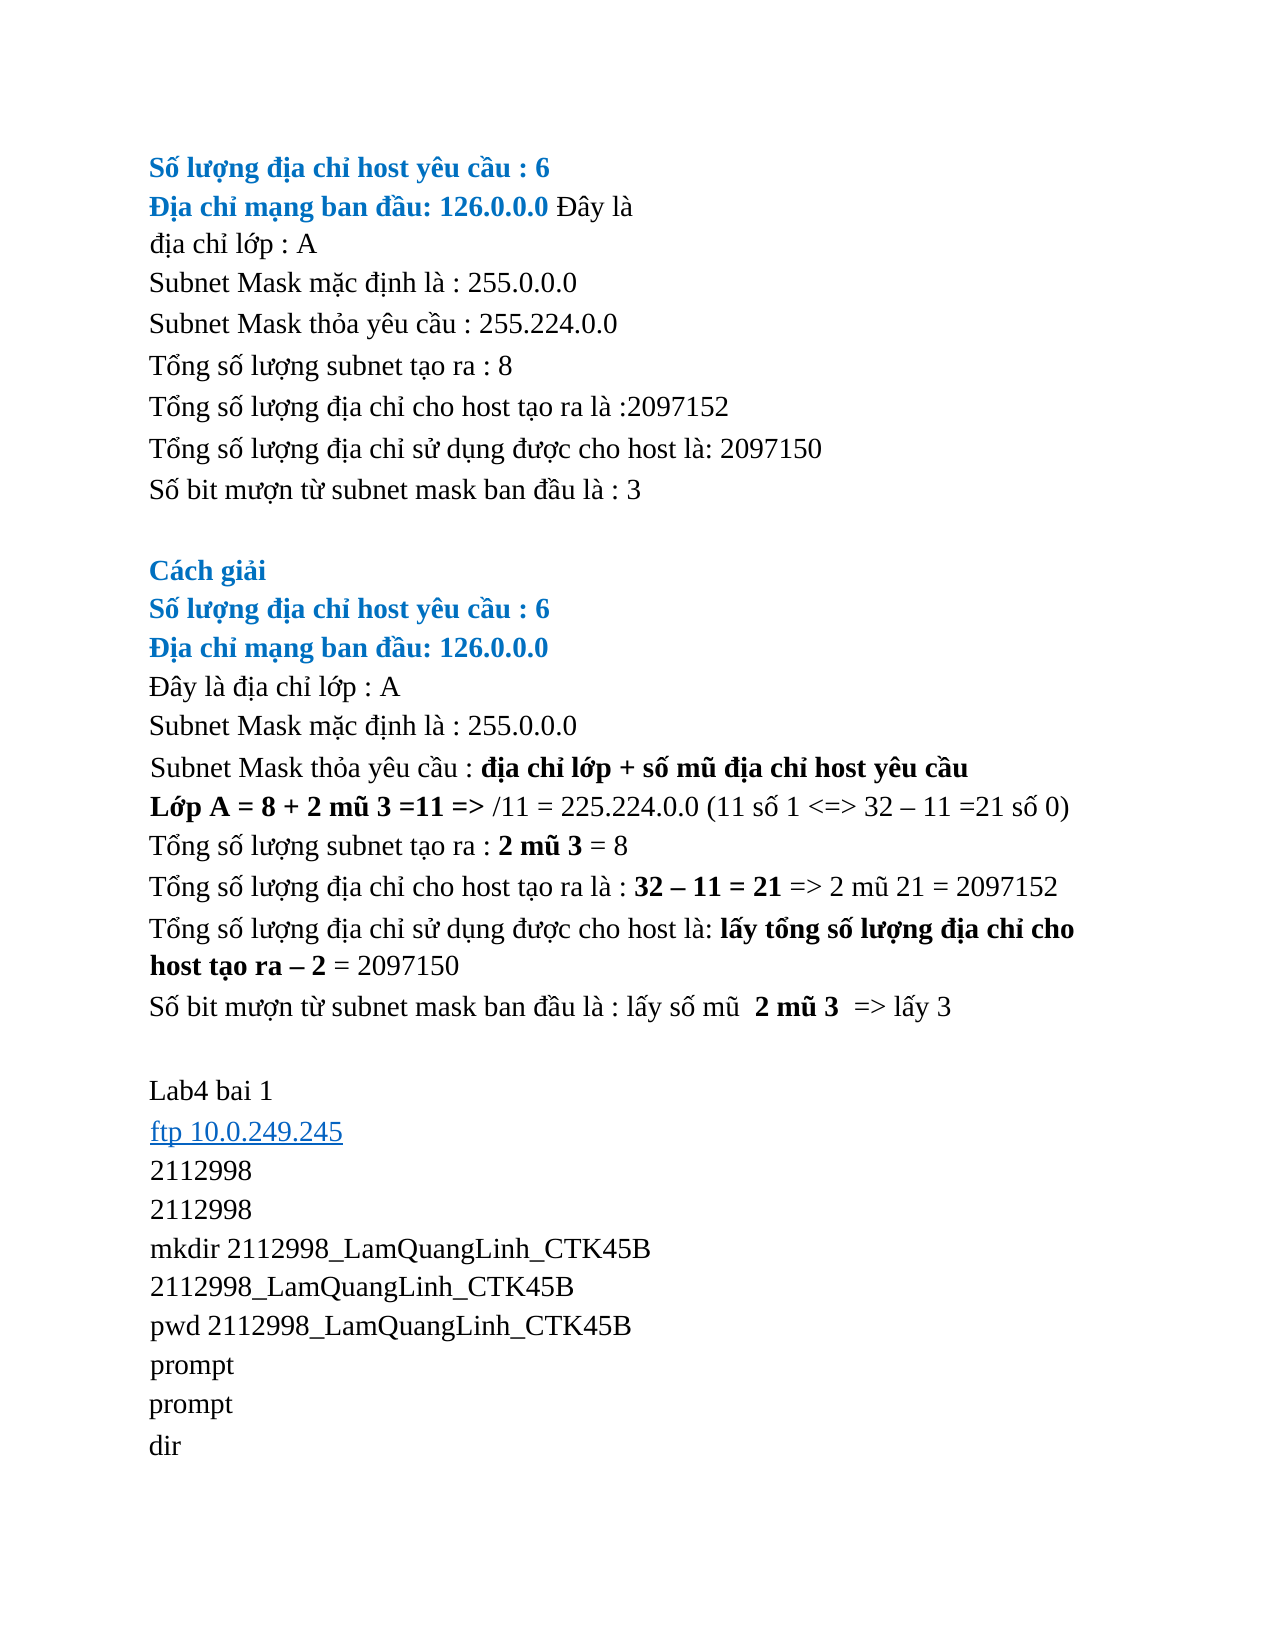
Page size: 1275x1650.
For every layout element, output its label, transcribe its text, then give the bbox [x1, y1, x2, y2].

text Subnet Mask thỏa yêu cầu : địa chỉ lớp + số mũ địa chỉ host yêu cầu [150, 750, 1125, 783]
text 2112998_LamQuangLinh_CTK45B [150, 1269, 1125, 1303]
text Tổng số lượng subnet tạo ra : 2 mũ 3 = 8 [148, 828, 1124, 861]
text Subnet Mask mặc định là : 255.0.0.0 [148, 708, 1124, 742]
text Số bit mượn từ subnet mask ban đầu là : 3 [148, 472, 1124, 506]
text pwd 2112998_LamQuangLinh_CTK45B [150, 1308, 1125, 1342]
text Số bit mượn từ subnet mask ban đầu là : lấy số mũ 2 mũ 3 => lấy 3 [148, 989, 1124, 1023]
text Lab4 bai 1 [148, 1073, 1124, 1106]
text Địa chỉ mạng ban đầu: 126.0.0.0 [148, 631, 665, 664]
text Lớp A = 8 + 2 mũ 3 =11 => /11 = 225.224.0.0 (11 số 1 <=> 32 – 11 =21 số 0) [150, 789, 1125, 822]
text prompt [150, 1347, 1125, 1381]
text Tổng số lượng subnet tạo ra : 8 [148, 348, 1124, 382]
text mkdir 2112998_LamQuangLinh_CTK45B [150, 1231, 1125, 1264]
text 2112998 [150, 1153, 1125, 1187]
text Subnet Mask mặc định là : 255.0.0.0 [148, 265, 1124, 299]
text Tổng số lượng địa chỉ cho host tạo ra là :2097152 [148, 389, 1124, 423]
text 2112998 [150, 1192, 1125, 1225]
text Tổng số lượng địa chỉ sử dụng được cho host là: lấy tổng số lượng địa chỉ cho host tạo ra – 2 = 2097150 [148, 911, 1124, 982]
text prompt [148, 1386, 1124, 1420]
text Tổng số lượng địa chỉ sử dụng được cho host là: 2097150 [148, 431, 1124, 464]
text Số lượng địa chỉ host yêu cầu : 6 [148, 592, 665, 625]
text Địa chỉ mạng ban đầu: 126.0.0.0 Đây là địa chỉ lớp : A [148, 189, 665, 260]
text Tổng số lượng địa chỉ cho host tạo ra là : 32 – 11 = 21 => 2 mũ 21 = 2097152 [148, 869, 1124, 903]
text Cách giải [148, 553, 665, 586]
text dir [148, 1428, 1124, 1461]
text Subnet Mask thỏa yêu cầu : 255.224.0.0 [148, 307, 1124, 340]
text Đây là địa chỉ lớp : A [148, 669, 665, 703]
text ftp 10.0.249.245 [150, 1114, 1125, 1148]
text Số lượng địa chỉ host yêu cầu : 6 [148, 150, 665, 183]
